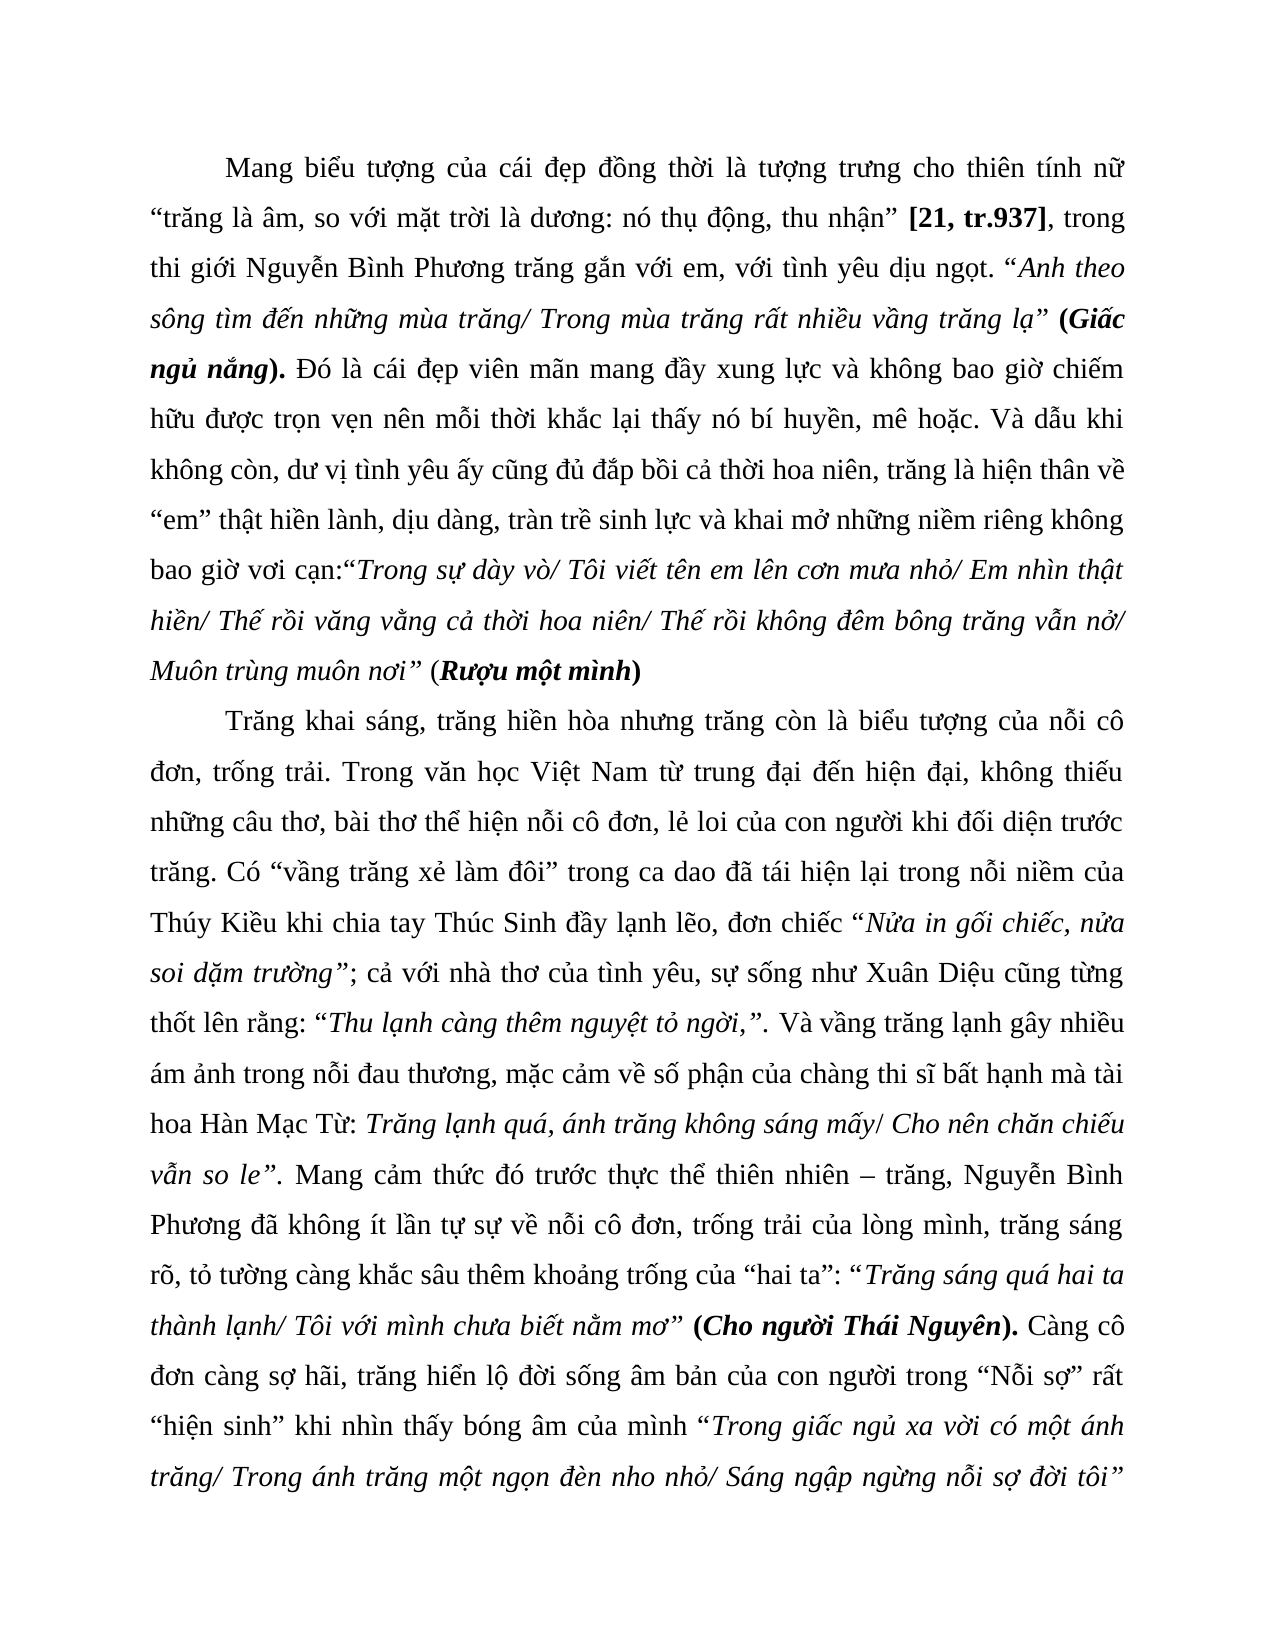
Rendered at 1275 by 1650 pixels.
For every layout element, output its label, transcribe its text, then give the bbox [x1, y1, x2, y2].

text Mang biểu tượng của cái đẹp đồng thời là tượng trưng cho thiên tính nữ “trăng là âm, so với mặt trời là dương: nó thụ động, thu nhận” [21, tr.937], trong thi giới Nguyễn Bình Phương trăng gắn với em, với tình yêu dịu ngọt. “Anh theo sông tìm đến những mùa trăng/ Trong mùa trăng rất nhiều vầng trăng lạ” (Giấc ngủ nắng). Đó là cái đẹp viên mãn mang đầy xung lực và không bao giờ chiếm hữu được trọn vẹn nên mỗi thời khắc lại thấy nó bí huyền, mê hoặc. Và dẫu khi không còn, dư vị tình yêu ấy cũng đủ đắp bồi cả thời hoa niên, trăng là hiện thân về “em” thật hiền lành, dịu dàng, tràn trề sinh lực và khai mở những niềm riêng không bao giờ vơi cạn:“Trong sự dày vò/ Tôi viết tên em lên cơn mưa nhỏ/ Em nhìn thật hiền/ Thế rồi văng vằng cả thời hoa niên/ Thế rồi không đêm bông trăng vẫn nở/ Muôn trùng muôn nơi” (Rượu một mình) [150, 150, 1125, 687]
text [150, 703, 1125, 1492]
